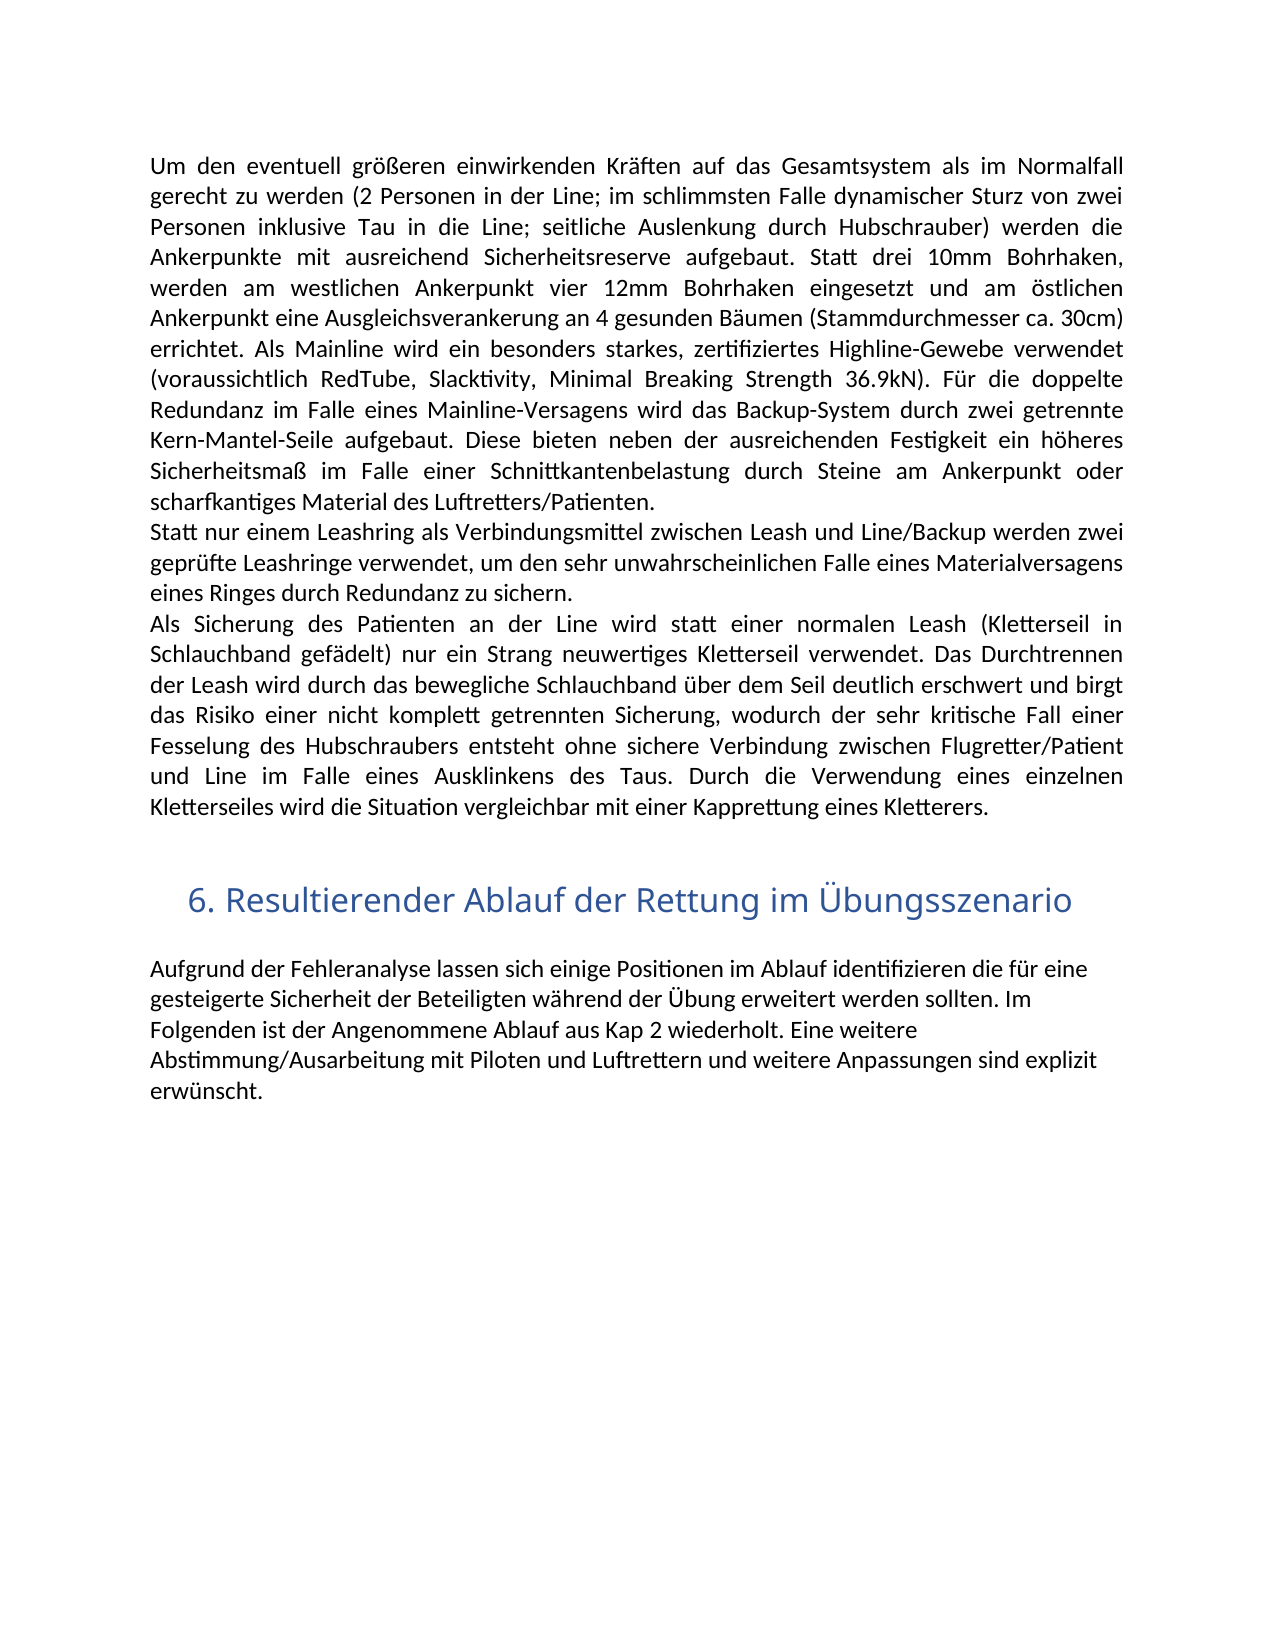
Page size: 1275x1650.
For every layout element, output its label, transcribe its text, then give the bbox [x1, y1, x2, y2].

text Als Sicherung des Patienten an der Line wird statt einer normalen Leash (Kletterseil in Schlauchband gefädelt) nur ein Strang neuwertiges Kletterseil verwendet. Das Durchtrennen der Leash wird durch das bewegliche Schlauchband über dem Seil deutlich erschwert und birgt das Risiko einer nicht komplett getrennten Sicherung, wodurch der sehr kritische Fall einer Fesselung des Hubschraubers entsteht ohne sichere Verbindung zwischen Flugretter/Patient und Line im Falle eines Ausklinkens des Taus. Durch die Verwendung eines einzelnen Kletterseiles wird die Situation vergleichbar mit einer Kapprettung eines Kletterers. [150, 608, 1125, 821]
text Um den eventuell größeren einwirkenden Kräften auf das Gesamtsystem als im Normalfall gerecht zu werden (2 Personen in der Line; im schlimmsten Falle dynamischer Sturz von zwei Personen inklusive Tau in die Line; seitliche Auslenkung durch Hubschrauber) werden die Ankerpunkte mit ausreichend Sicherheitsreserve aufgebaut. Statt drei 10mm Bohrhaken, werden am westlichen Ankerpunkt vier 12mm Bohrhaken eingesetzt und am östlichen Ankerpunkt eine Ausgleichsverankerung an 4 gesunden Bäumen (Stammdurchmesser ca. 30cm) errichtet. Als Mainline wird ein besonders starkes, zertifiziertes Highline-Gewebe verwendet (voraussichtlich RedTube, Slacktivity, Minimal Breaking Strength 36.9kN). Für die doppelte Redundanz im Falle eines Mainline-Versagens wird das Backup-System durch zwei getrennte Kern-Mantel-Seile aufgebaut. Diese bieten neben der ausreichenden Festigkeit ein höheres Sicherheitsmaß im Falle einer Schnittkantenbelastung durch Steine am Ankerpunkt oder scharfkantiges Material des Luftretters/Patienten. [150, 150, 1125, 516]
text Aufgrund der Fehleranalyse lassen sich einige Positionen im Ablauf identifizieren die für eine gesteigerte Sicherheit der Beteiligten während der Übung erweitert werden sollten. Im Folgenden ist der Angenommene Ablauf aus Kap 2 wiederholt. Eine weitere Abstimmung/Ausarbeitung mit Piloten und Luftrettern und weitere Anpassungen sind explizit erwünscht. [150, 953, 1125, 1106]
text Statt nur einem Leashring als Verbindungsmittel zwischen Leash und Line/Backup werden zwei geprüfte Leashringe verwendet, um den sehr unwahrscheinlichen Falle eines Materialversagens eines Ringes durch Redundanz zu sichern. [150, 516, 1125, 608]
subtitle Resultierender Ablauf der Rettung im Übungsszenario [187, 877, 1125, 922]
